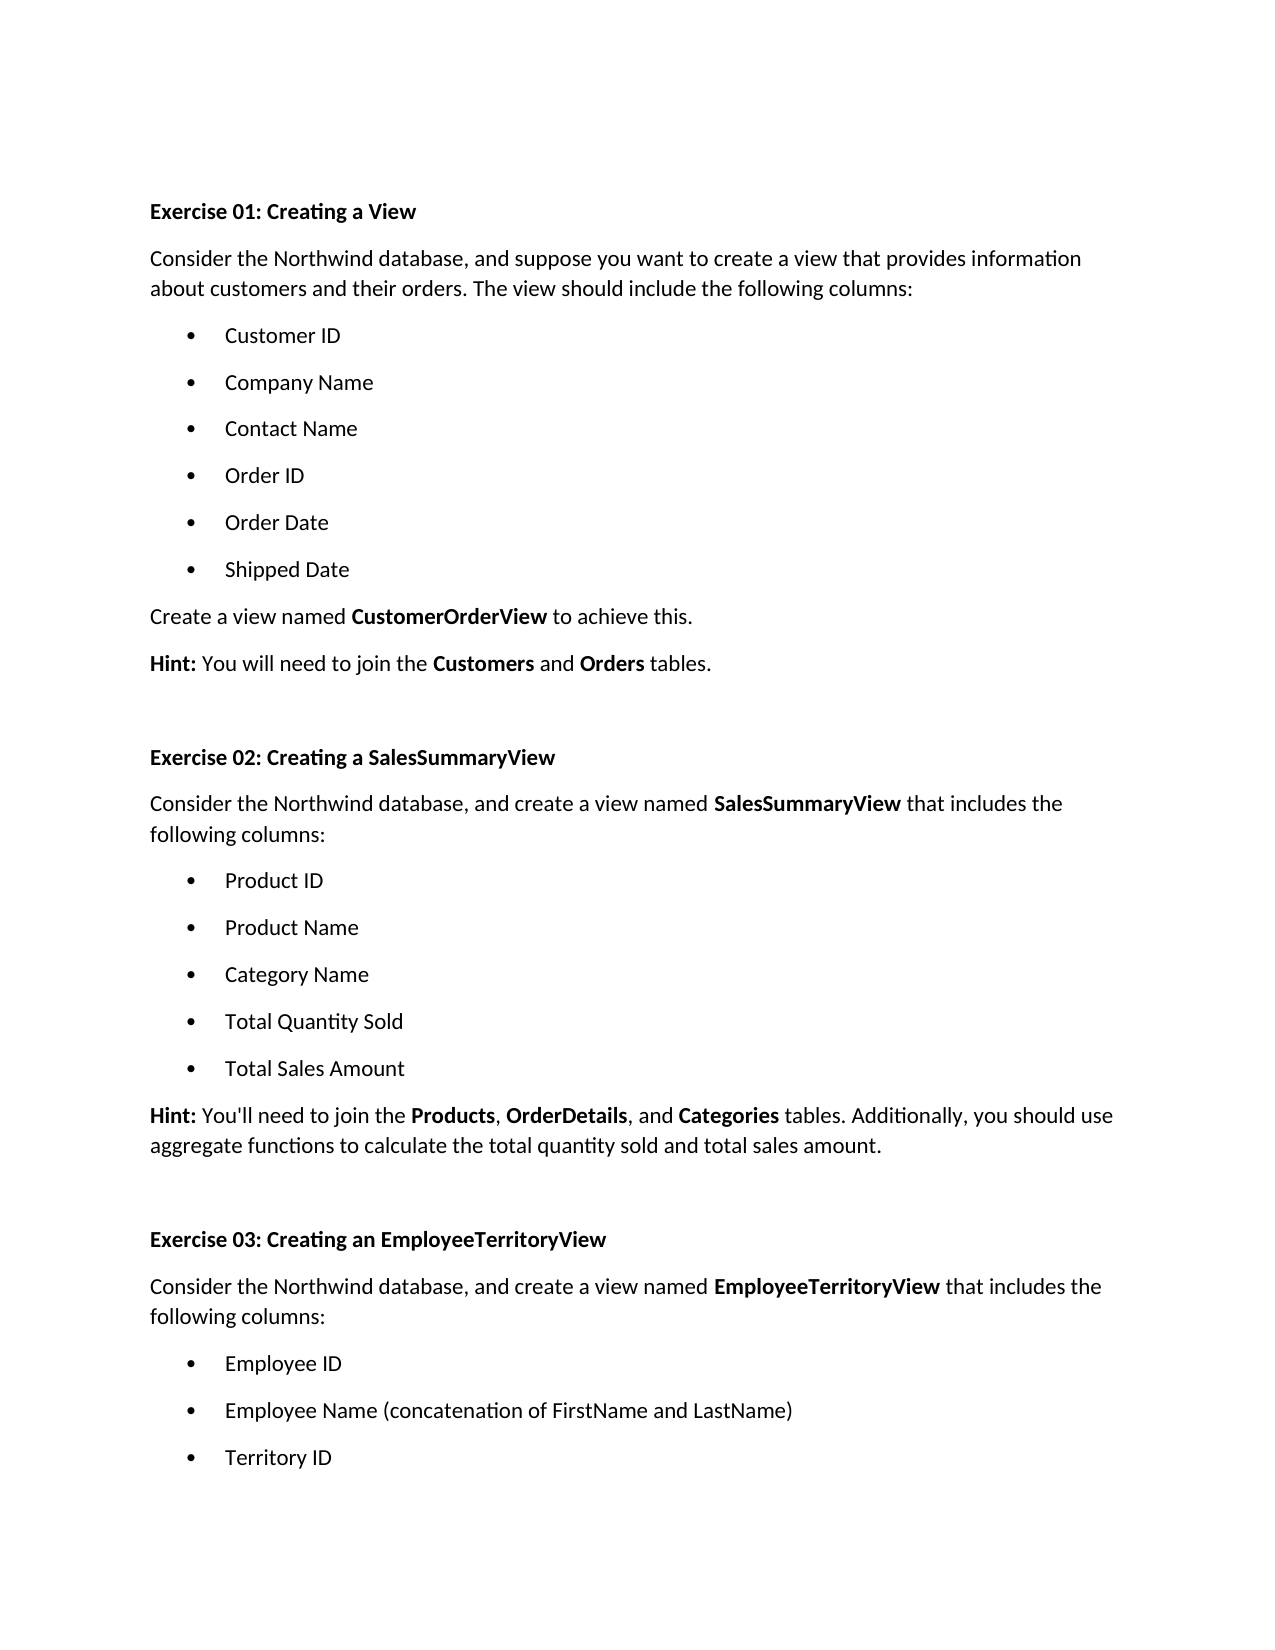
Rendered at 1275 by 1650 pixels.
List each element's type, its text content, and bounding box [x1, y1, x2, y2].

text Consider the Northwind database, and create a view named SalesSummaryView that includes the following columns: [150, 789, 1125, 848]
list Company Name [187, 368, 1125, 396]
text Hint: You'll need to join the Products, OrderDetails, and Categories tables. Additionally, you should use aggregate functions to calculate the total quantity sold and total sales amount. [150, 1101, 1125, 1159]
text Create a view named CustomerOrderView to achieve this. [150, 602, 1125, 630]
list Total Quantity Sold [187, 1007, 1125, 1035]
list Shipped Date [187, 555, 1125, 583]
list Total Sales Amount [187, 1054, 1125, 1082]
list Order ID [187, 461, 1125, 489]
list Product Name [187, 913, 1125, 942]
text Exercise 03: Creating an EmployeeTerritoryView [150, 1225, 1125, 1253]
text Hint: You will need to join the Customers and Orders tables. [150, 649, 1125, 677]
list Employee ID [187, 1349, 1125, 1377]
list Order Date [187, 508, 1125, 536]
list Customer ID [187, 321, 1125, 349]
text Exercise 02: Creating a SalesSummaryView [150, 743, 1125, 771]
list Employee Name (concatenation of FirstName and LastName) [187, 1396, 1125, 1424]
list Contact Name [187, 414, 1125, 443]
list Territory ID [187, 1443, 1125, 1471]
text Exercise 01: Creating a View [150, 197, 1125, 225]
text Consider the Northwind database, and suppose you want to create a view that provides information about customers and their orders. The view should include the following columns: [150, 244, 1125, 302]
list Category Name [187, 960, 1125, 988]
list Product ID [187, 867, 1125, 895]
text Consider the Northwind database, and create a view named EmployeeTerritoryView that includes the following columns: [150, 1272, 1125, 1330]
